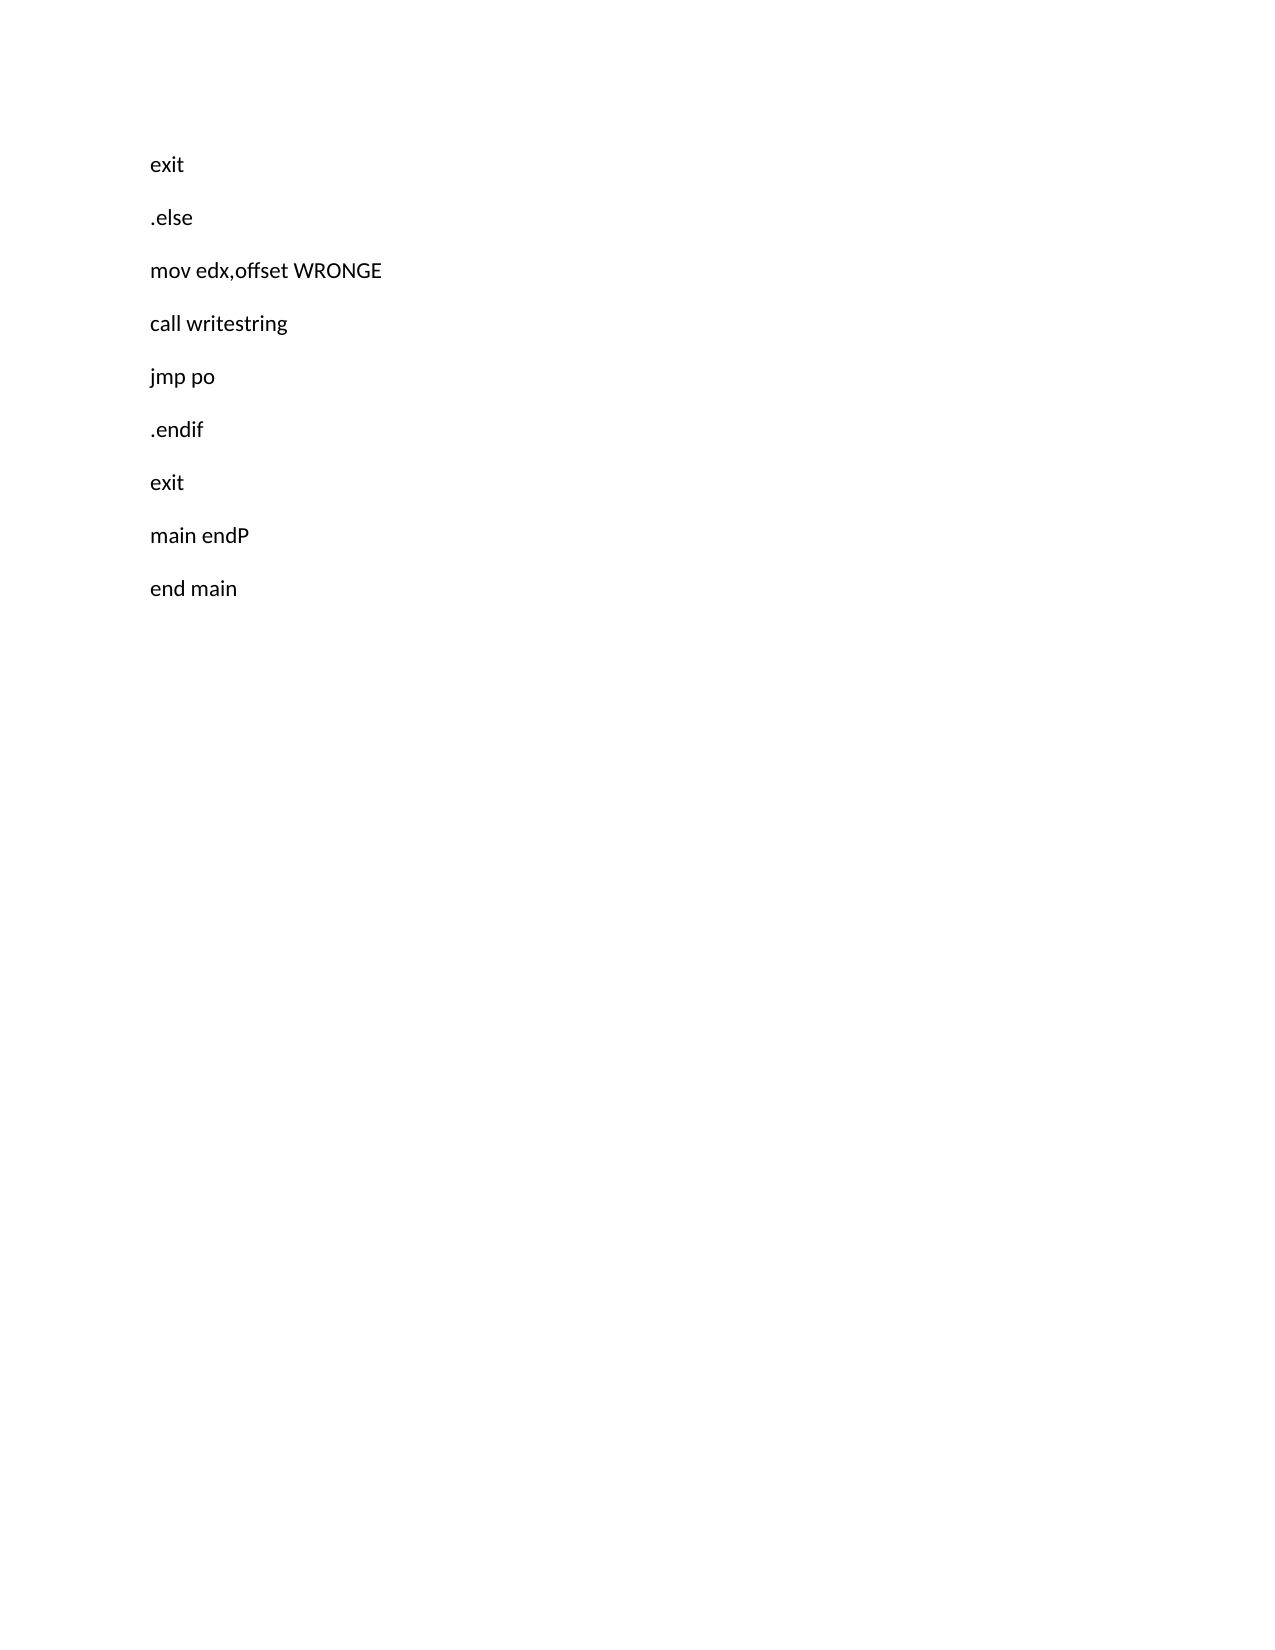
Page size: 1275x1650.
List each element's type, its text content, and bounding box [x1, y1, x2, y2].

text jmp po [150, 362, 1125, 390]
text .endif [150, 415, 1125, 443]
text exit [150, 150, 1125, 178]
text end main [150, 574, 1125, 602]
text main endP [150, 521, 1125, 549]
text exit [150, 468, 1125, 496]
text .else [150, 203, 1125, 231]
text call writestring [150, 309, 1125, 337]
text mov edx,offset WRONGE [150, 256, 1125, 284]
